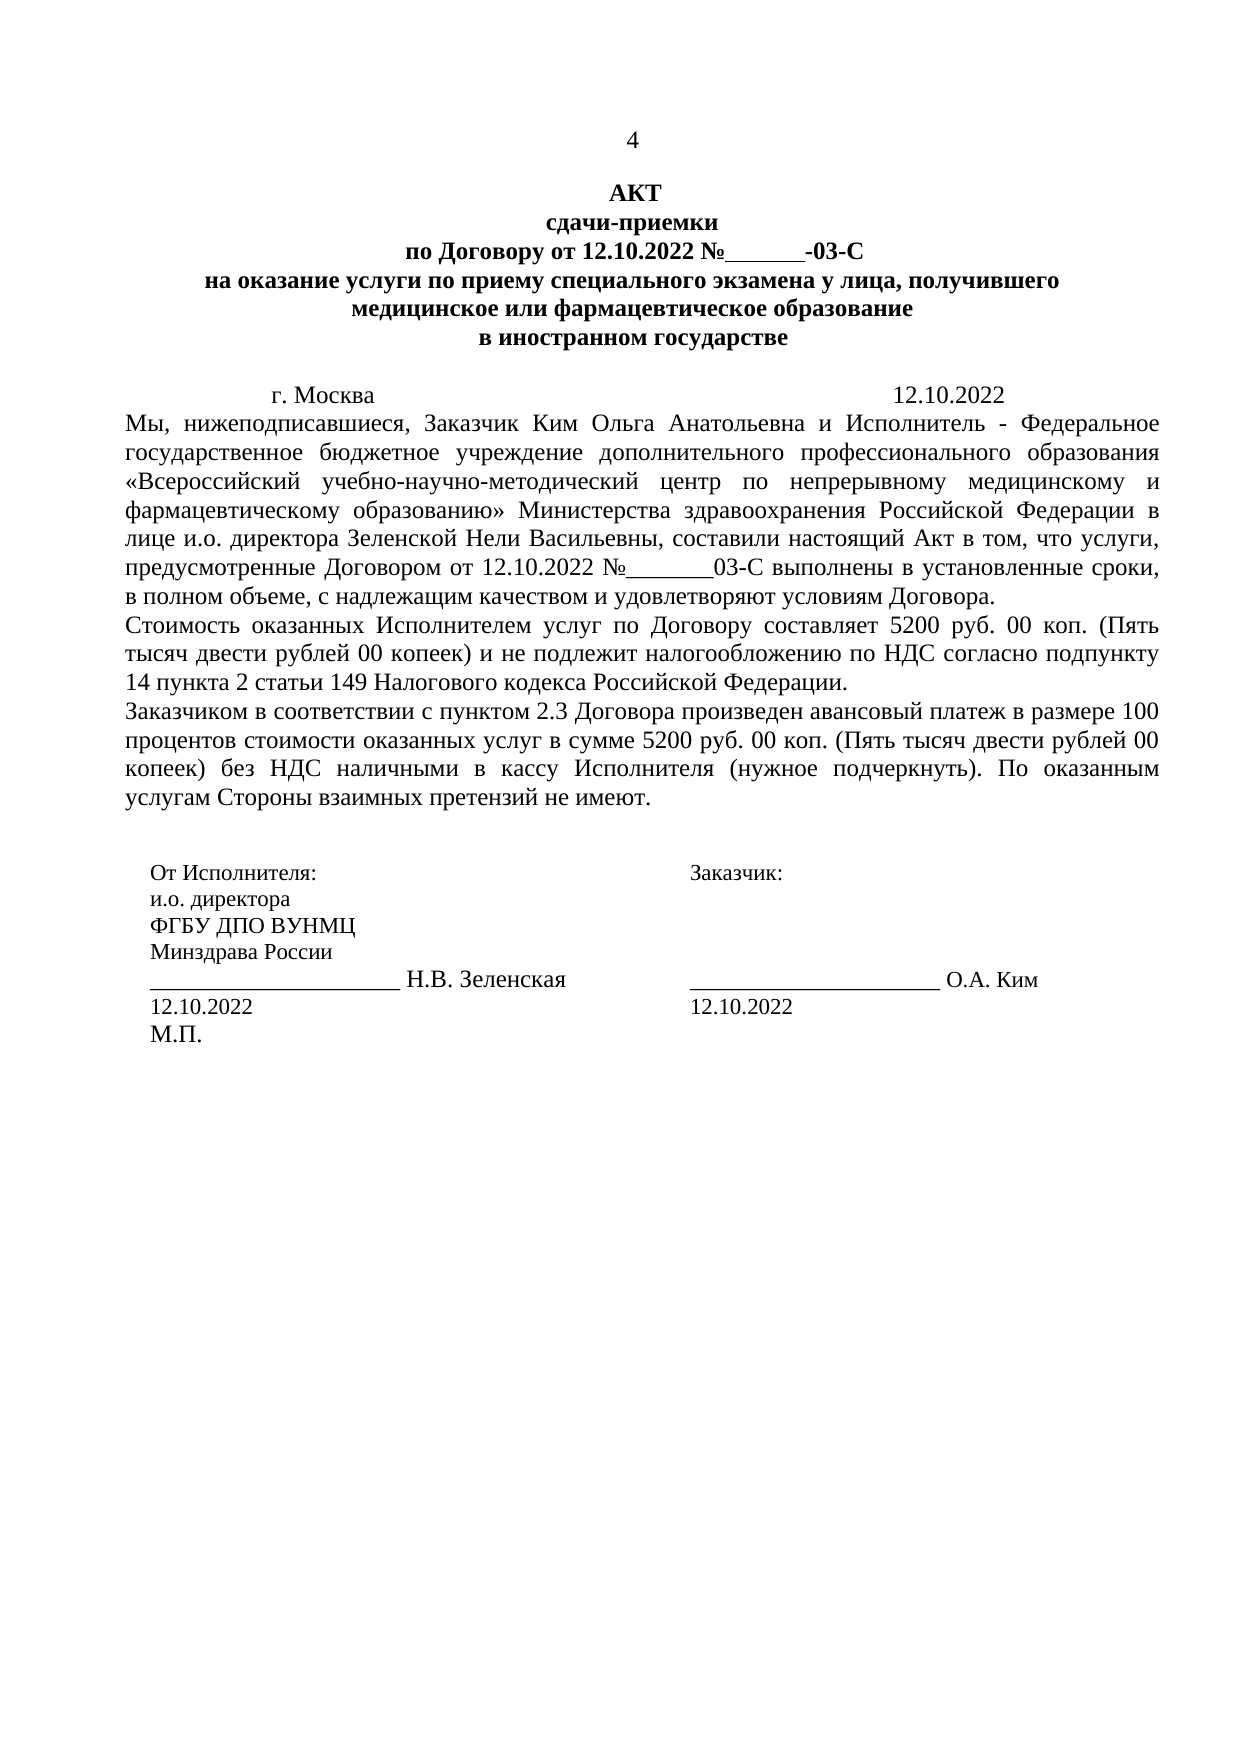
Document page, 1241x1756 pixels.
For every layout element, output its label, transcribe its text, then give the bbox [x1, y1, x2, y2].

text по Договору от 12.10.2022 № -03-С [112, 236, 1157, 265]
table_header От Исполнителя: и.о. директора ФГБУ ДПО ВУНМЦ Минздрава России ____________________ Н.В. Зеленская 12.10.2022 М.П. [139, 859, 678, 1048]
text Мы, нижеподписавшиеся, Заказчик Ким Ольга Анатольевна и Исполнитель - Федеральное государственное бюджетное учреждение дополнительного профессионального образования «Всероссийский учебно-научно-методический центр по непрерывному медицинскому и фармацевтическому образованию» Министерства здравоохранения Российской Федерации в лице и.о. директора Зеленской Нели Васильевны, составили настоящий Акт в том, что услуги, предусмотренные Договором от 12.10.2022 №_______03-С выполнены в установленные сроки, в полном объеме, с надлежащим качеством и удовлетворяют условиям Договора. [125, 408, 1161, 610]
text Стоимость оказанных Исполнителем услуг по Договору составляет 5200 руб. 00 коп. (Пять тысяч двести рублей 00 копеек) и не подлежит налогообложению по НДС согласно подпункту 14 пункта 2 статьи 149 Налогового кодекса Российской Федерации. [125, 610, 1161, 696]
table_header Заказчик: ____________________ О.А. Ким 12.10.2022 [679, 859, 1218, 1048]
text сдачи-приемки [112, 207, 1151, 236]
text АКТ [112, 178, 1158, 207]
text в иностранном государстве [256, 322, 1010, 351]
text г. Москва 12.10.2022 [271, 380, 1169, 408]
text Заказчиком в соответствии с пунктом 2.3 Договора произведен авансовый платеж в размере 100 процентов стоимости оказанных услуг в сумме 5200 руб. 00 коп. (Пять тысяч двести рублей 00 копеек) без НДС наличными в кассу Исполнителя (нужное подчеркнуть). По оказанным услугам Стороны взаимных претензий не имеют. [125, 696, 1161, 811]
text на оказание услуги по приему специального экзамена у лица, получившего медицинское или фармацевтическое образование [187, 265, 1077, 322]
